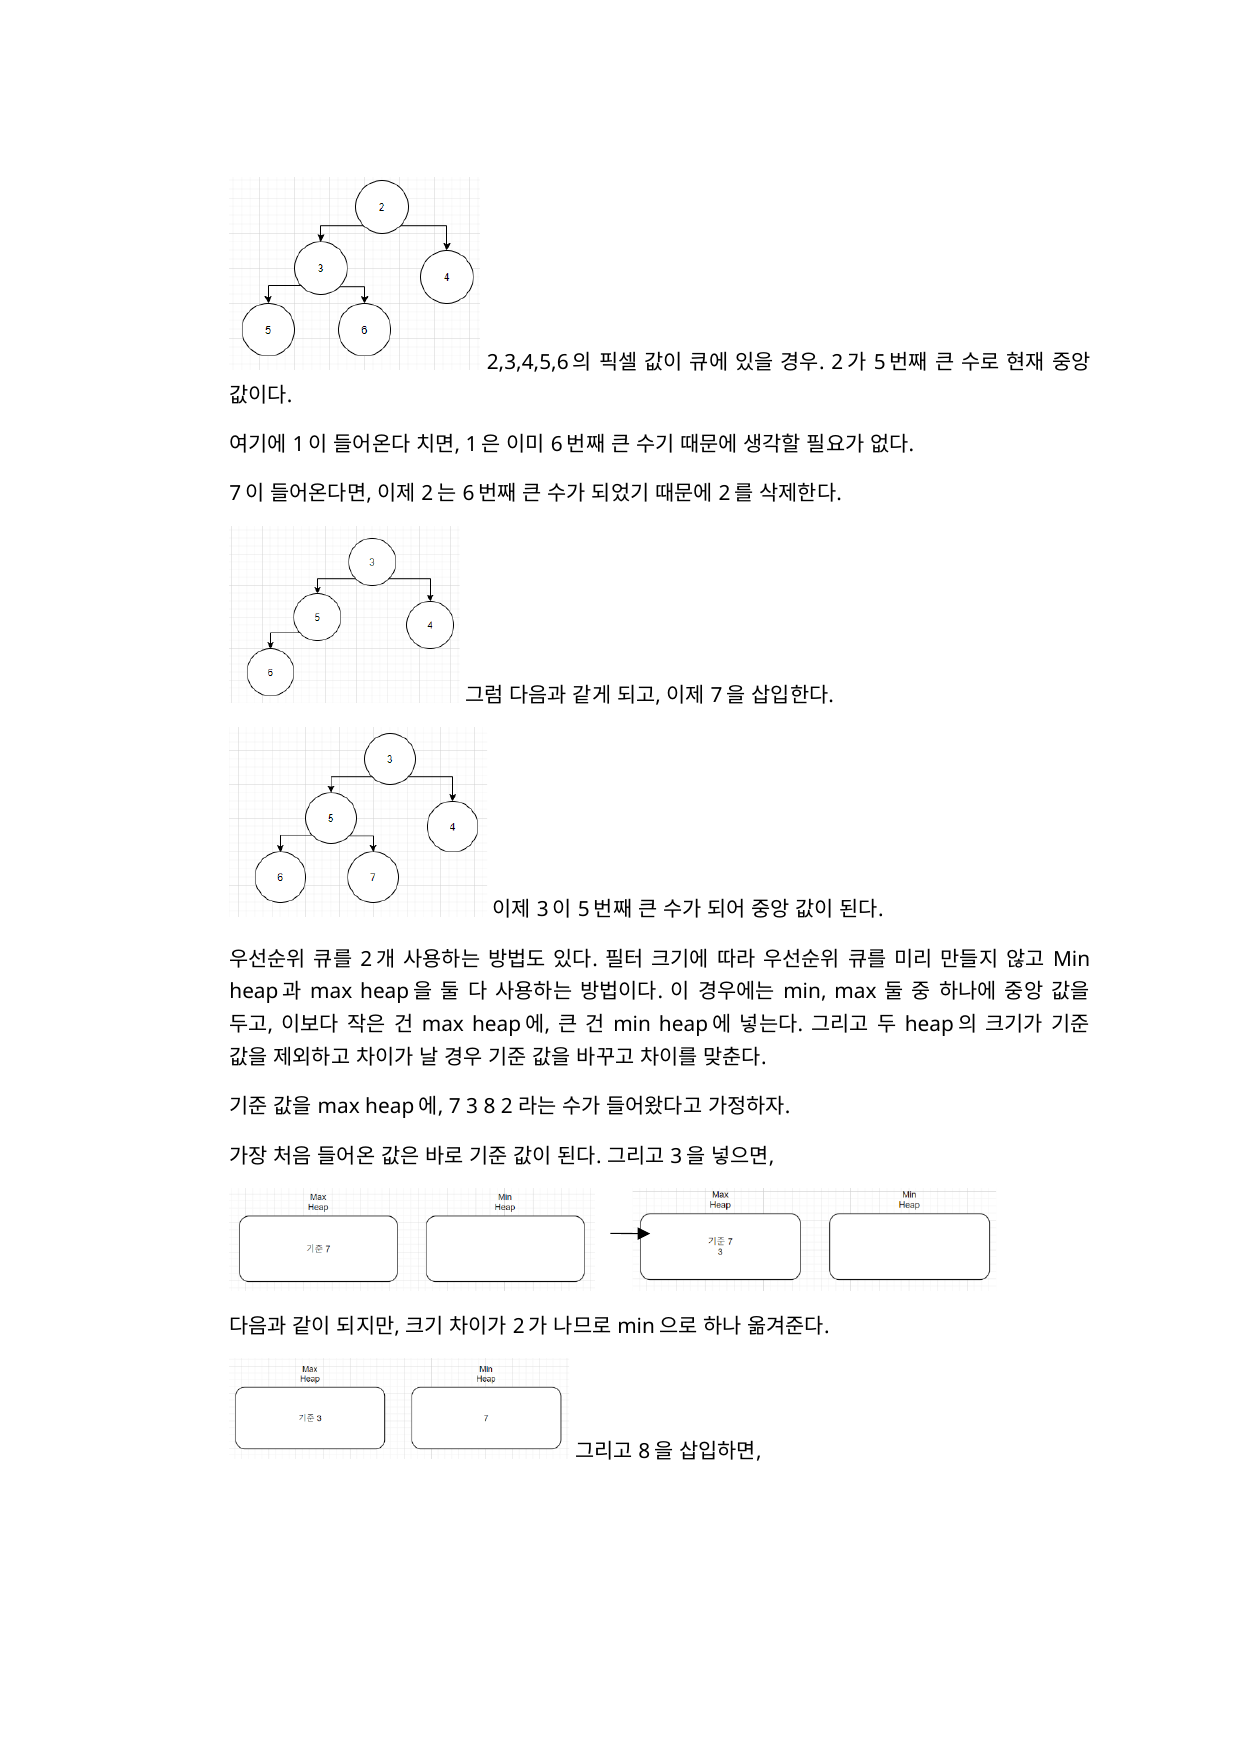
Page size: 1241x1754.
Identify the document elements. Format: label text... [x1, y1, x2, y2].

picture [229, 177, 480, 370]
list 우선순위 큐를 2개 사용하는 방법도 있다. 필터 크기에 따라 우선순위 큐를 미리 만들지 않고 Min heap과 max heap을 둘 다 사용하는 방법이다. 이 경우에는 min, max 둘 중 하나에 중앙 값을 두고, 이보다 작은 건 max heap에, 큰 건 min heap에 넣는다. 그리고 두 heap의 크기가 기준 값을 제외하고 차이가 날 경우 기준 값을 바꾸고 차이를 맞춘다. [229, 942, 1090, 1071]
list 다음과 같이 되지만, 크기 차이가 2가 나므로 min으로 하나 옮겨준다. [229, 1309, 1090, 1340]
list 2,3,4,5,6의 픽셀 값이 큐에 있을 경우. 2가 5번째 큰 수로 현재 중앙 값이다. [229, 177, 1090, 408]
list 여기에 1이 들어온다 치면, 1은 이미 6번째 큰 수기 때문에 생각할 필요가 없다. [229, 427, 1090, 458]
list 7이 들어온다면, 이제 2는 6번째 큰 수가 되었기 때문에 2를 삭제한다. [229, 477, 1090, 507]
picture [229, 1358, 570, 1459]
picture [229, 526, 460, 703]
list 가장 처음 들어온 값은 바로 기준 값이 된다. 그리고 3을 넣으면, [229, 1139, 1090, 1169]
list 기준 값을 max heap에, 7 3 8 2 라는 수가 들어왔다고 가정하자. [229, 1089, 1090, 1120]
picture [229, 1188, 595, 1291]
picture [229, 727, 488, 917]
picture [632, 1188, 997, 1291]
